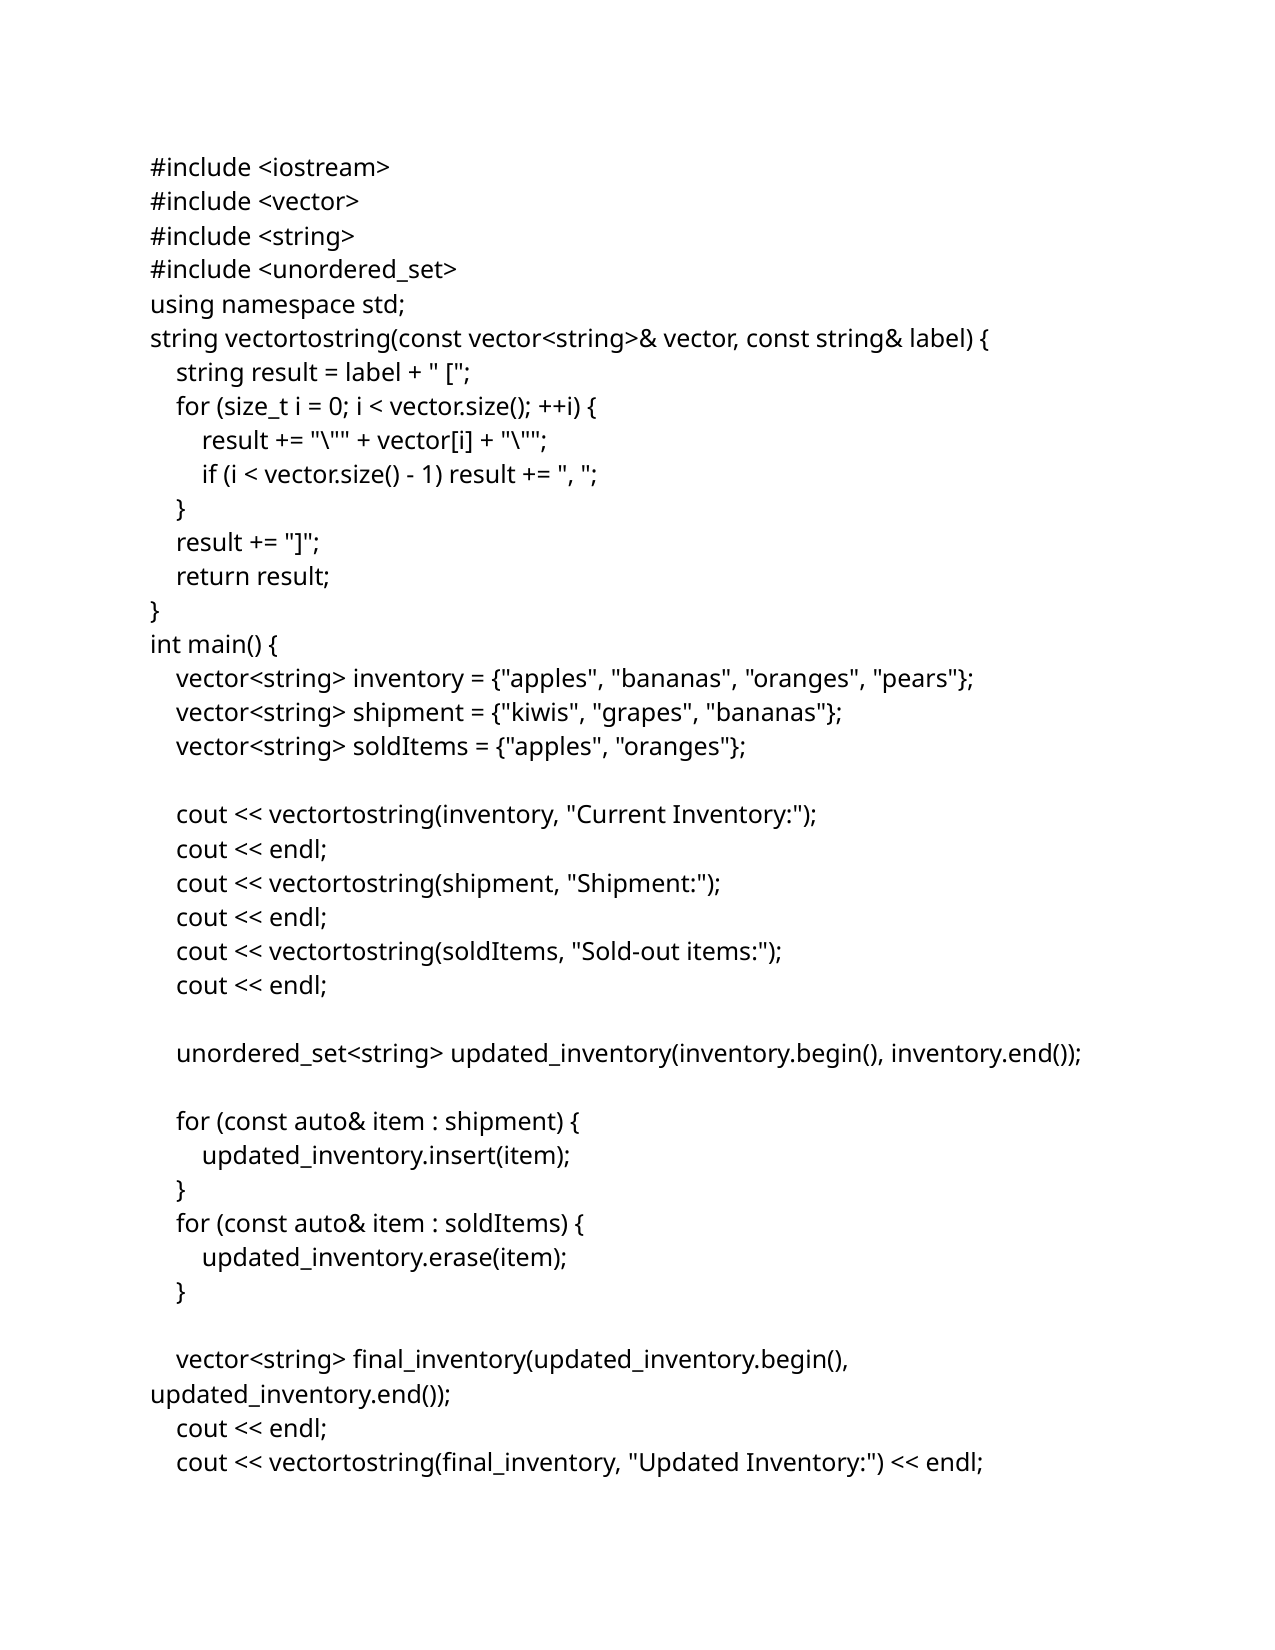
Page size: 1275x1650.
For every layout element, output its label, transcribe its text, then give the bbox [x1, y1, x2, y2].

text using namespace std; [150, 286, 1125, 320]
text string vectortostring(const vector<string>& vector, const string& label) { string result = label + " ["; for (size_t i = 0; i < vector.size(); ++i) { result += "\"" + vector[i] + "\""; if (i < vector.size() - 1) result += ", "; } result += "]"; return result; } [150, 320, 1125, 627]
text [150, 627, 1125, 1478]
text #include <iostream> #include <vector> #include <string> #include <unordered_set> [150, 150, 1125, 286]
